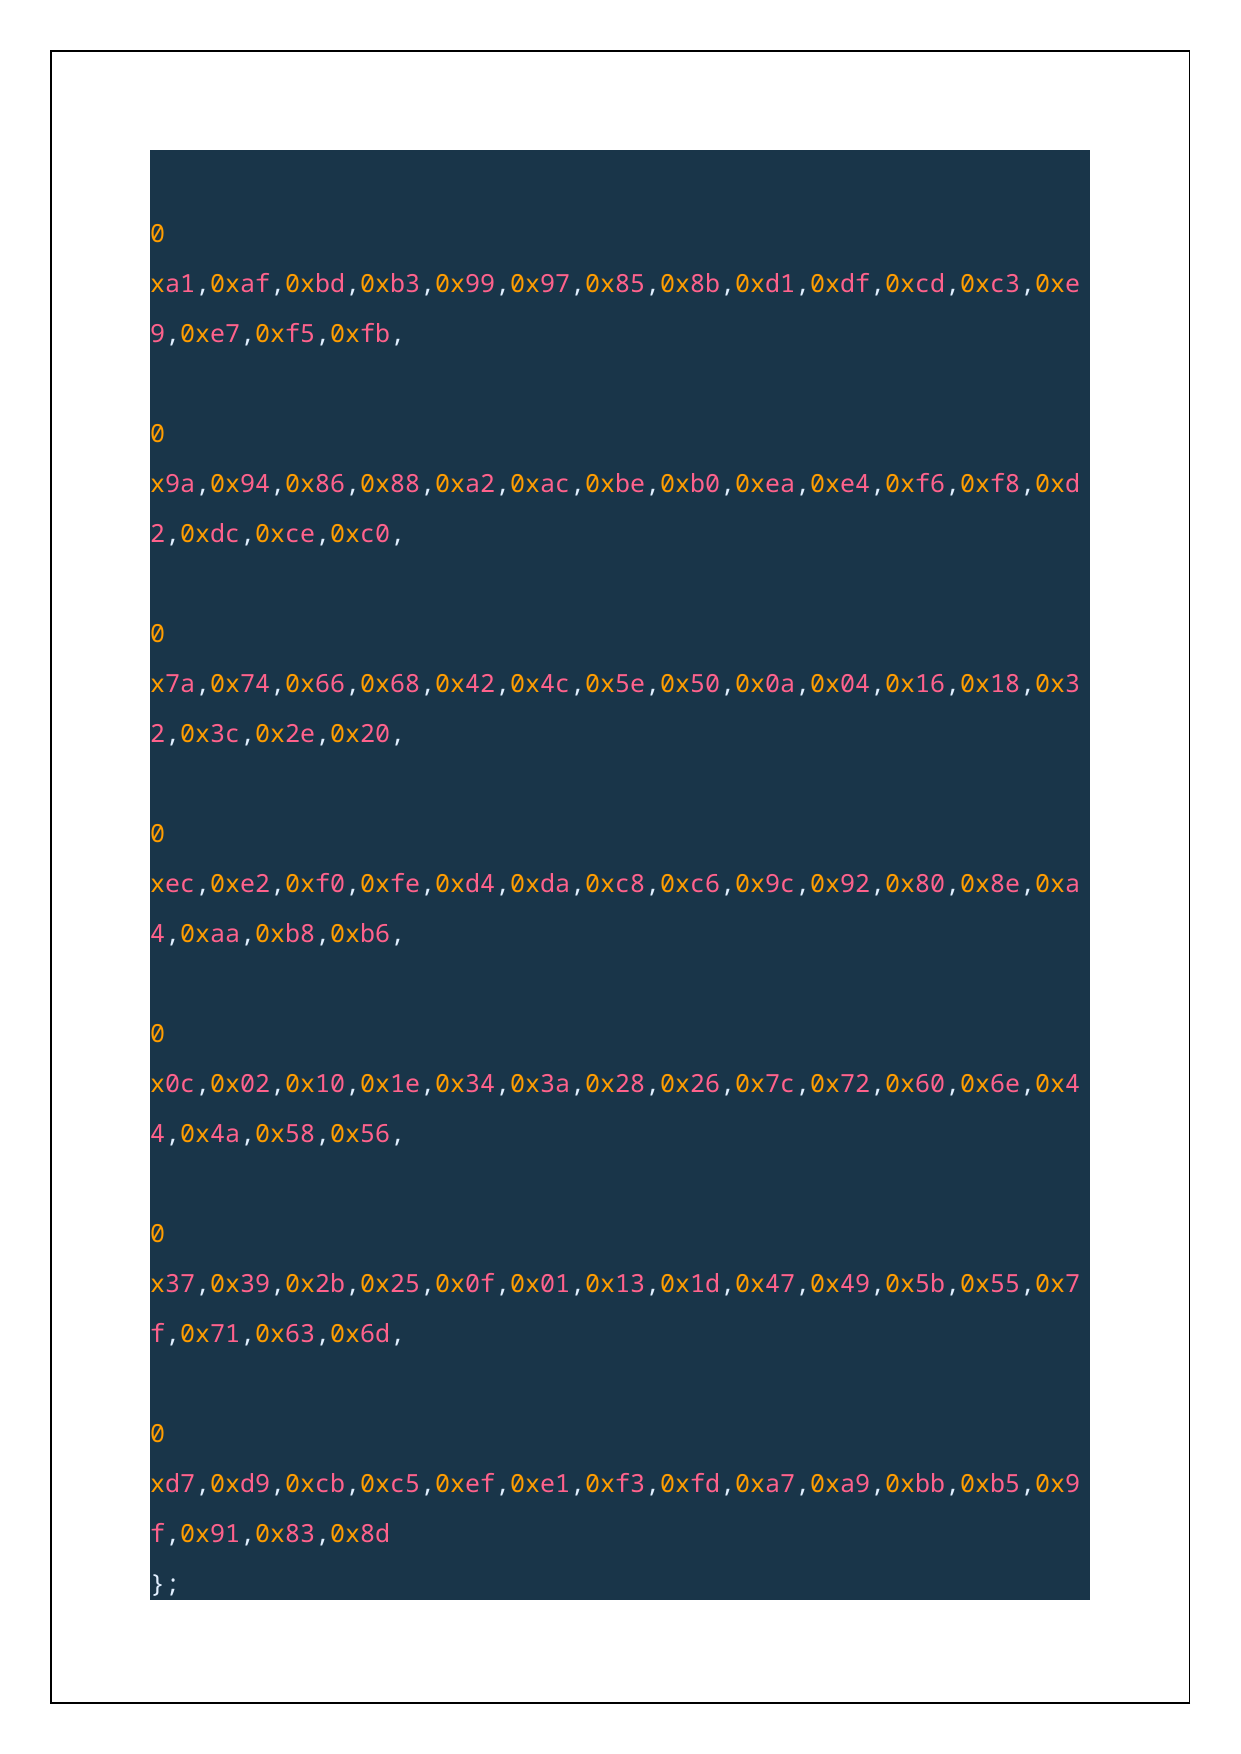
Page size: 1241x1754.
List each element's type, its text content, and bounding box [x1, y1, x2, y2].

text 0xd7,0xd9,0xcb,0xc5,0xef,0xe1,0xf3,0xfd,0xa7,0xa9,0xbb,0xb5,0x9f,0x91,0x83,0x8d [150, 1350, 1090, 1550]
text }; [150, 1550, 1090, 1600]
text 0xec,0xe2,0xf0,0xfe,0xd4,0xda,0xc8,0xc6,0x9c,0x92,0x80,0x8e,0xa4,0xaa,0xb8,0xb6, [150, 750, 1090, 950]
text 0x7a,0x74,0x66,0x68,0x42,0x4c,0x5e,0x50,0x0a,0x04,0x16,0x18,0x32,0x3c,0x2e,0x20, [150, 550, 1090, 750]
text 0x37,0x39,0x2b,0x25,0x0f,0x01,0x13,0x1d,0x47,0x49,0x5b,0x55,0x7f,0x71,0x63,0x6d, [150, 1150, 1090, 1350]
text 0xa1,0xaf,0xbd,0xb3,0x99,0x97,0x85,0x8b,0xd1,0xdf,0xcd,0xc3,0xe9,0xe7,0xf5,0xfb, [150, 150, 1090, 350]
text 0x0c,0x02,0x10,0x1e,0x34,0x3a,0x28,0x26,0x7c,0x72,0x60,0x6e,0x44,0x4a,0x58,0x56, [150, 950, 1090, 1150]
text 0x9a,0x94,0x86,0x88,0xa2,0xac,0xbe,0xb0,0xea,0xe4,0xf6,0xf8,0xd2,0xdc,0xce,0xc0, [150, 350, 1090, 550]
